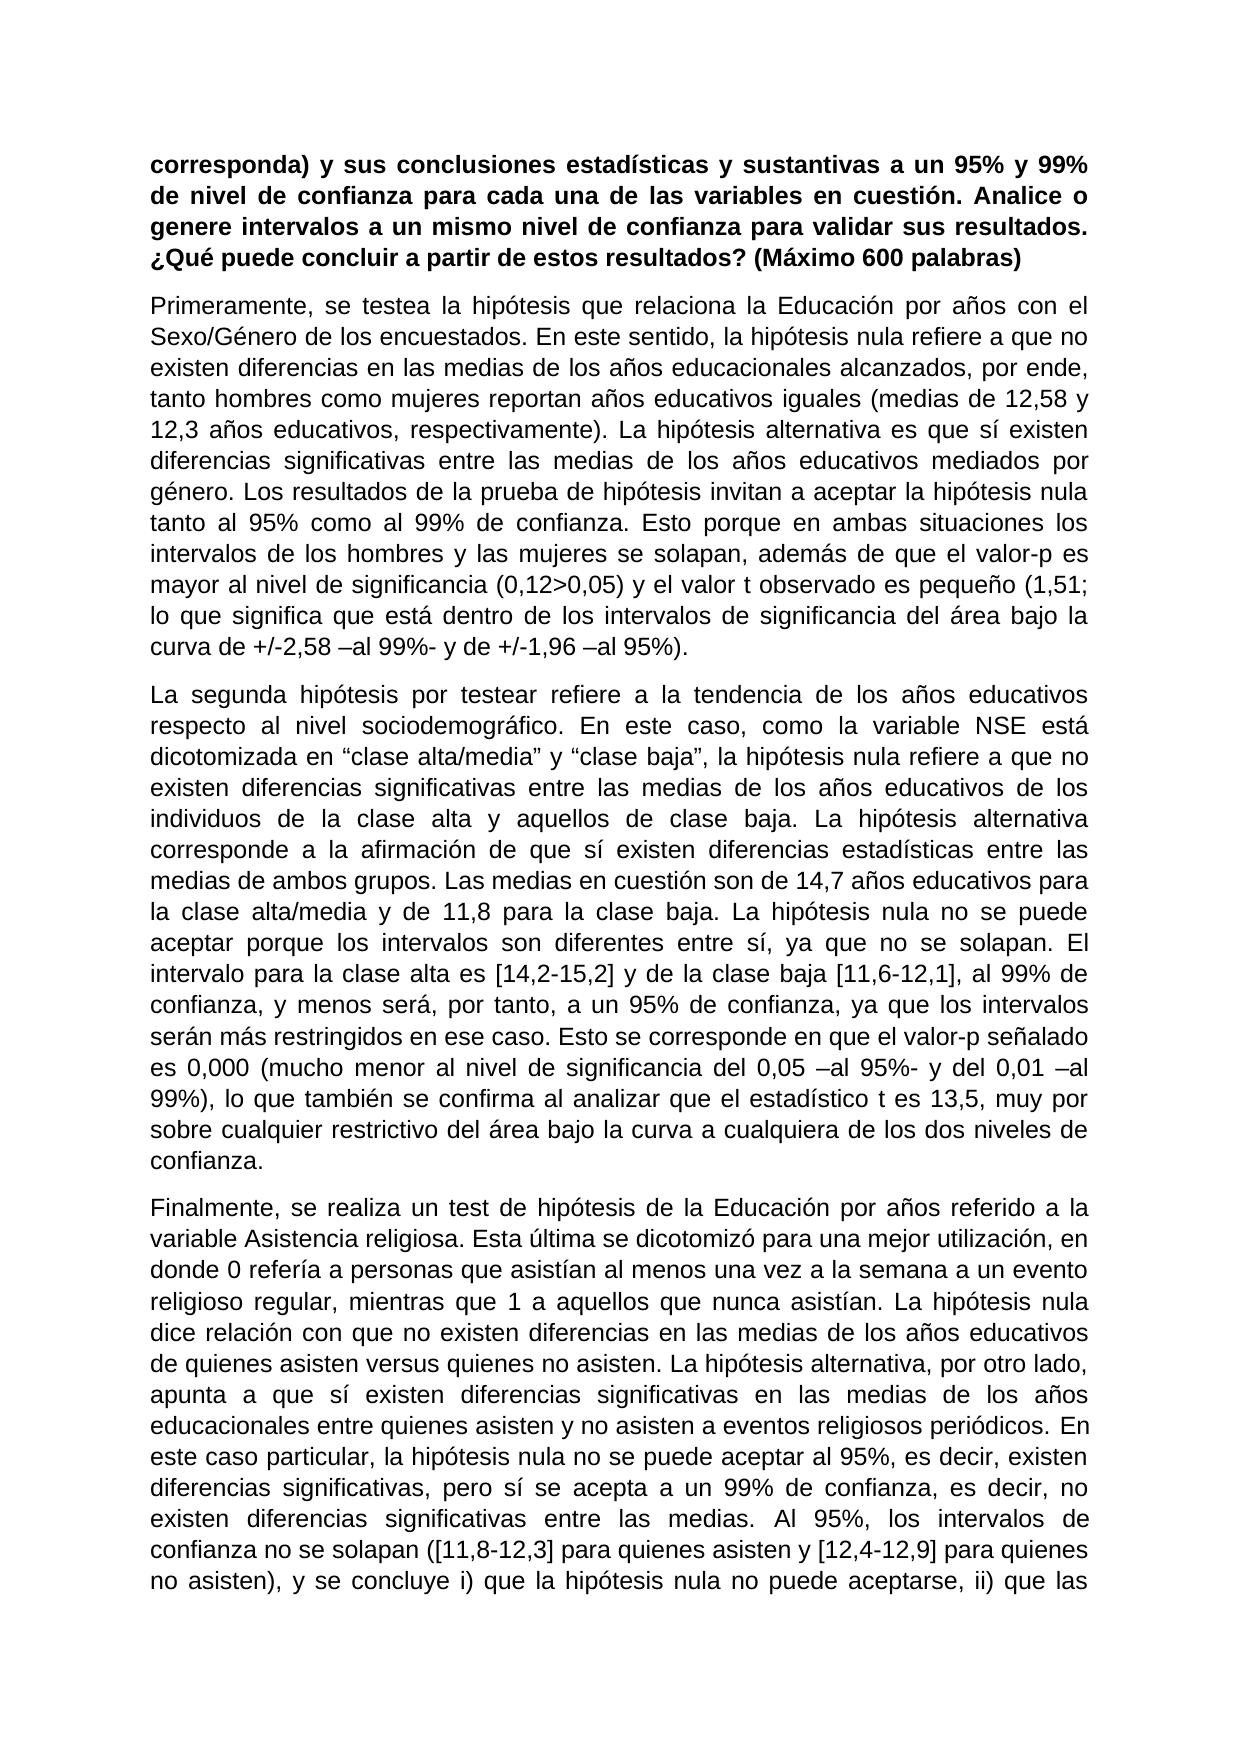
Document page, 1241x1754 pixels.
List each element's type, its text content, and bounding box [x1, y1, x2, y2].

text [150, 1193, 1090, 1594]
text La segunda hipótesis por testear refiere a la tendencia de los años educativos respecto al nivel sociodemográfico. En este caso, como la variable NSE está dicotomizada en “clase alta/media” y “clase baja”, la hipótesis nula refiere a que no existen diferencias significativas entre las medias de los años educativos de los individuos de la clase alta y aquellos de clase baja. La hipótesis alternativa corresponde a la afirmación de que sí existen diferencias estadísticas entre las medias de ambos grupos. Las medias en cuestión son de 14,7 años educativos para la clase alta/media y de 11,8 para la clase baja. La hipótesis nula no se puede aceptar porque los intervalos son diferentes entre sí, ya que no se solapan. El intervalo para la clase alta es [14,2-15,2] y de la clase baja [11,6-12,1], al 99% de confianza, y menos será, por tanto, a un 95% de confianza, ya que los intervalos serán más restringidos en ese caso. Esto se corresponde en que el valor-p señalado es 0,000 (mucho menor al nivel de significancia del 0,05 –al 95%- y del 0,01 –al 99%), lo que también se confirma al analizar que el estadístico t es 13,5, muy por sobre cualquier restrictivo del área bajo la curva a cualquiera de los dos niveles de confianza. [150, 680, 1090, 1174]
text Primeramente, se testea la hipótesis que relaciona la Educación por años con el Sexo/Género de los encuestados. En este sentido, la hipótesis nula refiere a que no existen diferencias en las medias de los años educacionales alcanzados, por ende, tanto hombres como mujeres reportan años educativos iguales (medias de 12,58 y 12,3 años educativos, respectivamente). La hipótesis alternativa es que sí existen diferencias significativas entre las medias de los años educativos mediados por género. Los resultados de la prueba de hipótesis invitan a aceptar la hipótesis nula tanto al 95% como al 99% de confianza. Esto porque en ambas situaciones los intervalos de los hombres y las mujeres se solapan, además de que el valor-p es mayor al nivel de significancia (0,12>0,05) y el valor t observado es pequeño (1,51; lo que significa que está dentro de los intervalos de significancia del área bajo la curva de +/-2,58 –al 99%- y de +/-1,96 –al 95%). [150, 291, 1090, 661]
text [150, 150, 1090, 272]
